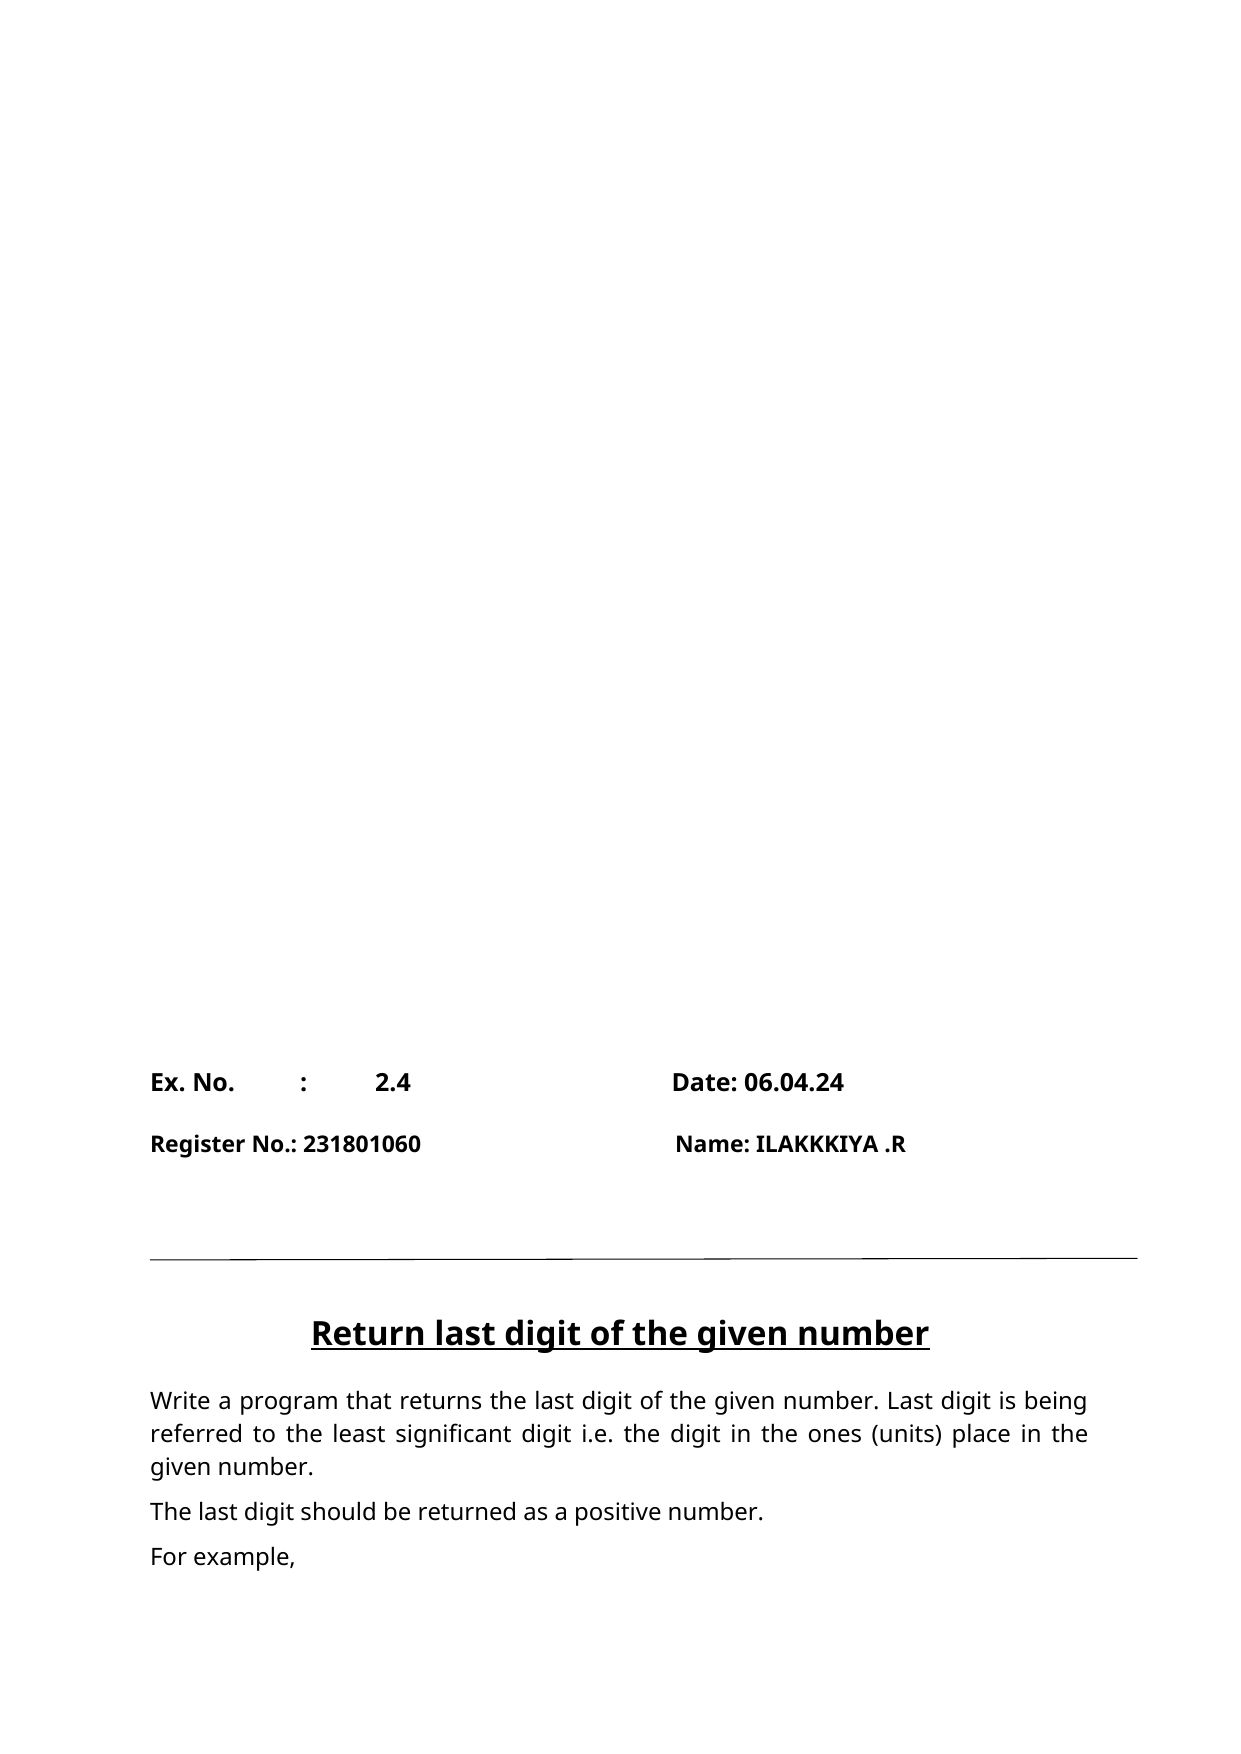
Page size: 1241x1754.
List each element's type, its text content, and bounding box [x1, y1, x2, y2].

text Return last digit of the given number [150, 1309, 1090, 1355]
text Ex. No. : 2.4 Date: 06.04.24 [150, 1065, 1090, 1099]
text Register No.: 231801060 Name: ILAKKKIYA .R [150, 1128, 1090, 1159]
text The last digit should be returned as a positive number. [150, 1494, 1090, 1527]
text For example, [150, 1539, 1090, 1572]
text Write a program that returns the last digit of the given number. Last digit is being referred to the least significant digit i.e. the digit in the ones (units) place in the given number. [150, 1384, 1090, 1482]
